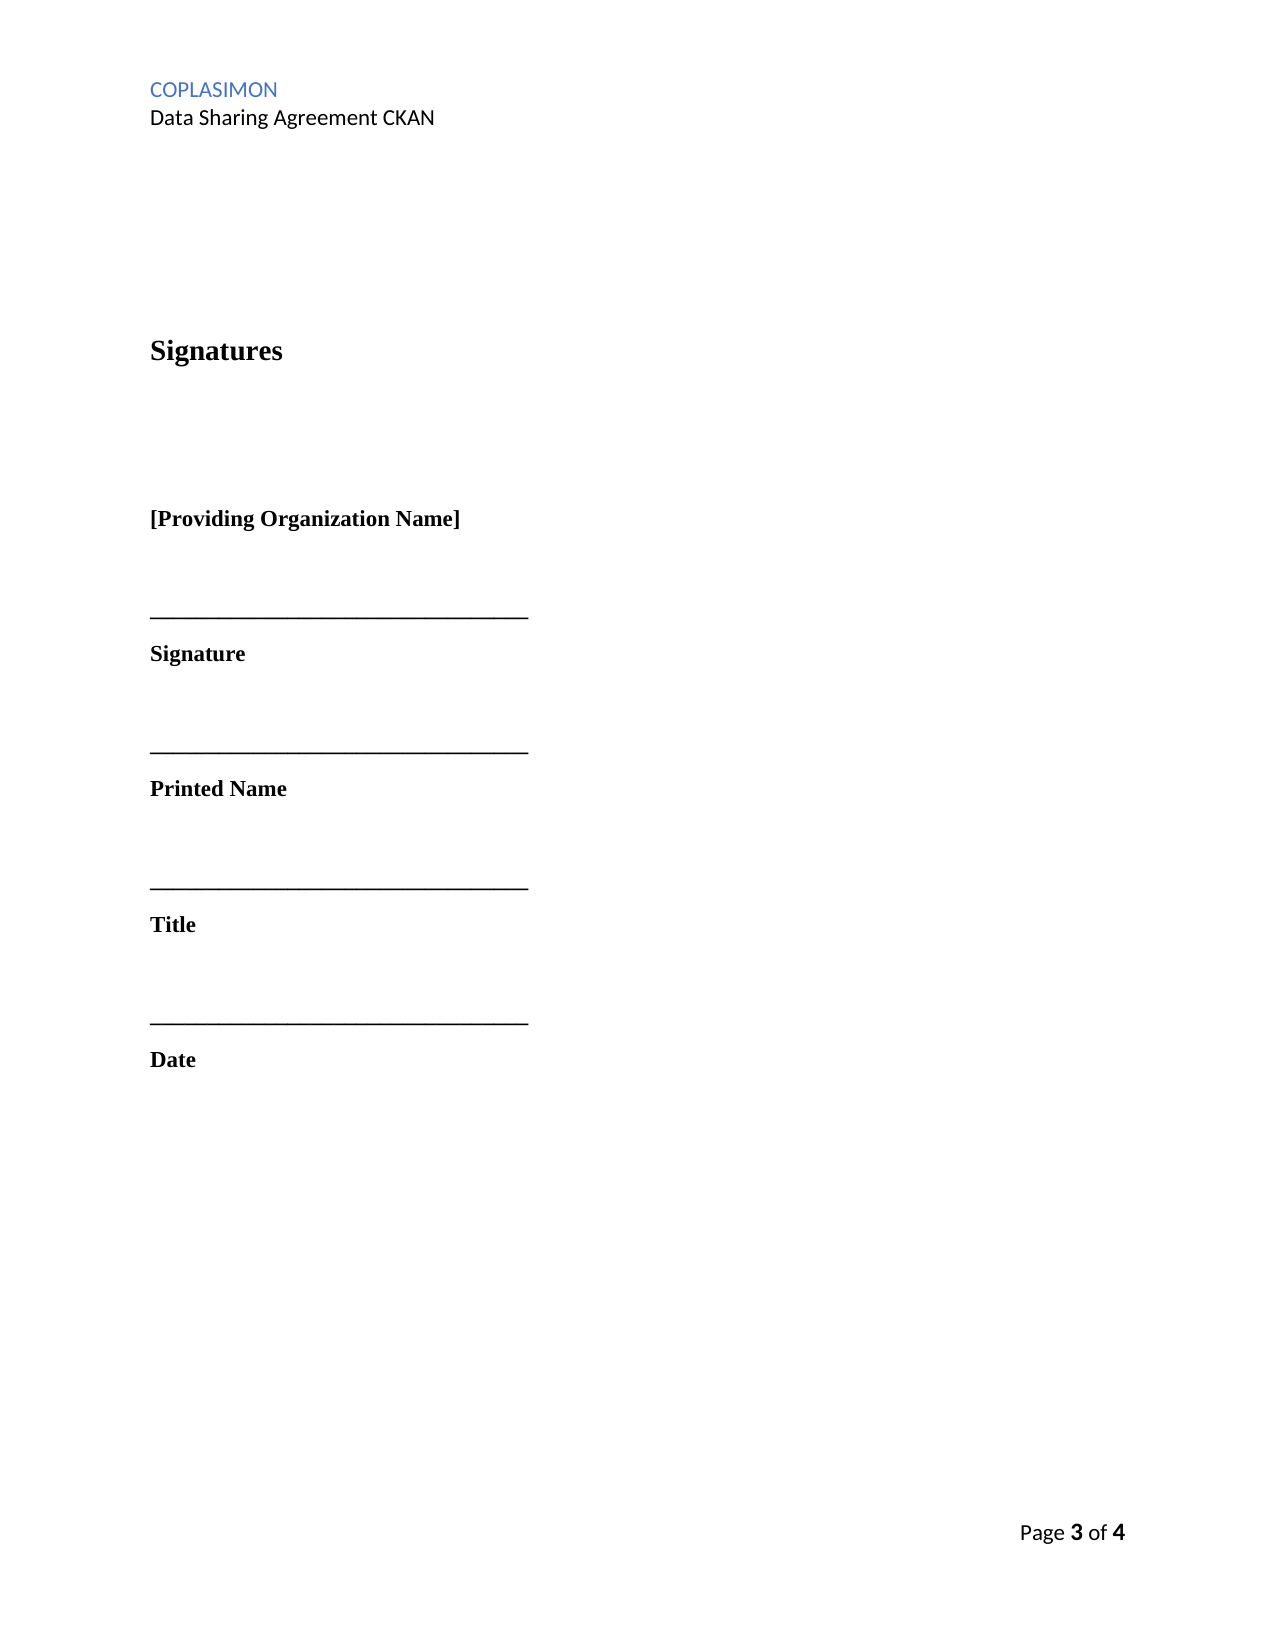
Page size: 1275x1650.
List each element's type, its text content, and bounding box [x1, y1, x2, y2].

text _________________________________ [150, 730, 1125, 757]
text _________________________________ [150, 595, 1125, 621]
text [Providing Organization Name] [150, 505, 1125, 531]
text Date [150, 1046, 1125, 1072]
text _________________________________ [150, 866, 1125, 892]
text _________________________________ [150, 1001, 1125, 1027]
text Title [150, 911, 1125, 937]
text Signature [150, 640, 1125, 667]
text Printed Name [150, 776, 1125, 802]
subtitle Signatures [150, 333, 1125, 367]
